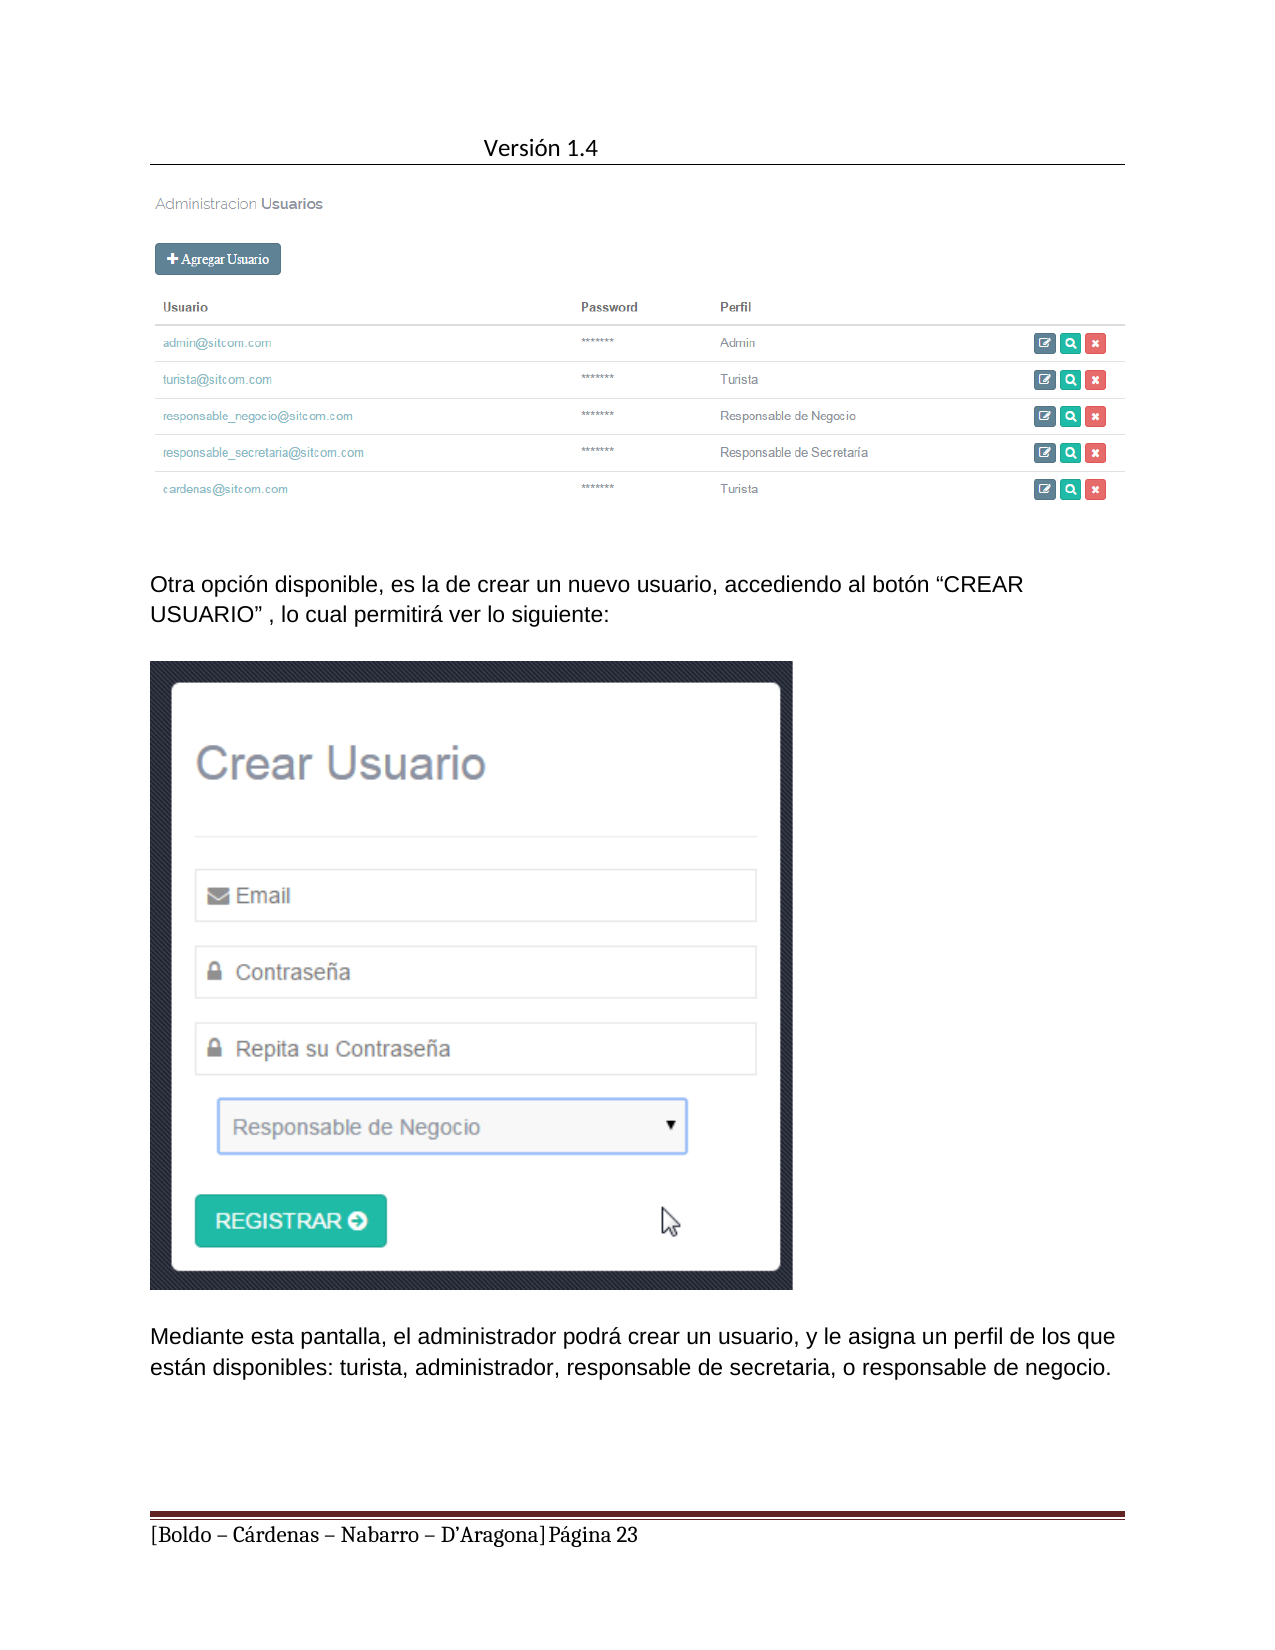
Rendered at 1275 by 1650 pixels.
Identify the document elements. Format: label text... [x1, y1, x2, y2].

text Otra opción disponible, es la de crear un nuevo usuario, accediendo al botón “CREAR USUARIO” , lo cual permitirá ver lo siguiente: [150, 571, 1125, 628]
text Mediante esta pantalla, el administrador podrá crear un usuario, y le asigna un perfil de los que están disponibles: turista, administrador, responsable de secretaria, o responsable de negocio. [150, 1323, 1125, 1380]
picture [150, 661, 793, 1290]
picture [150, 191, 1125, 507]
